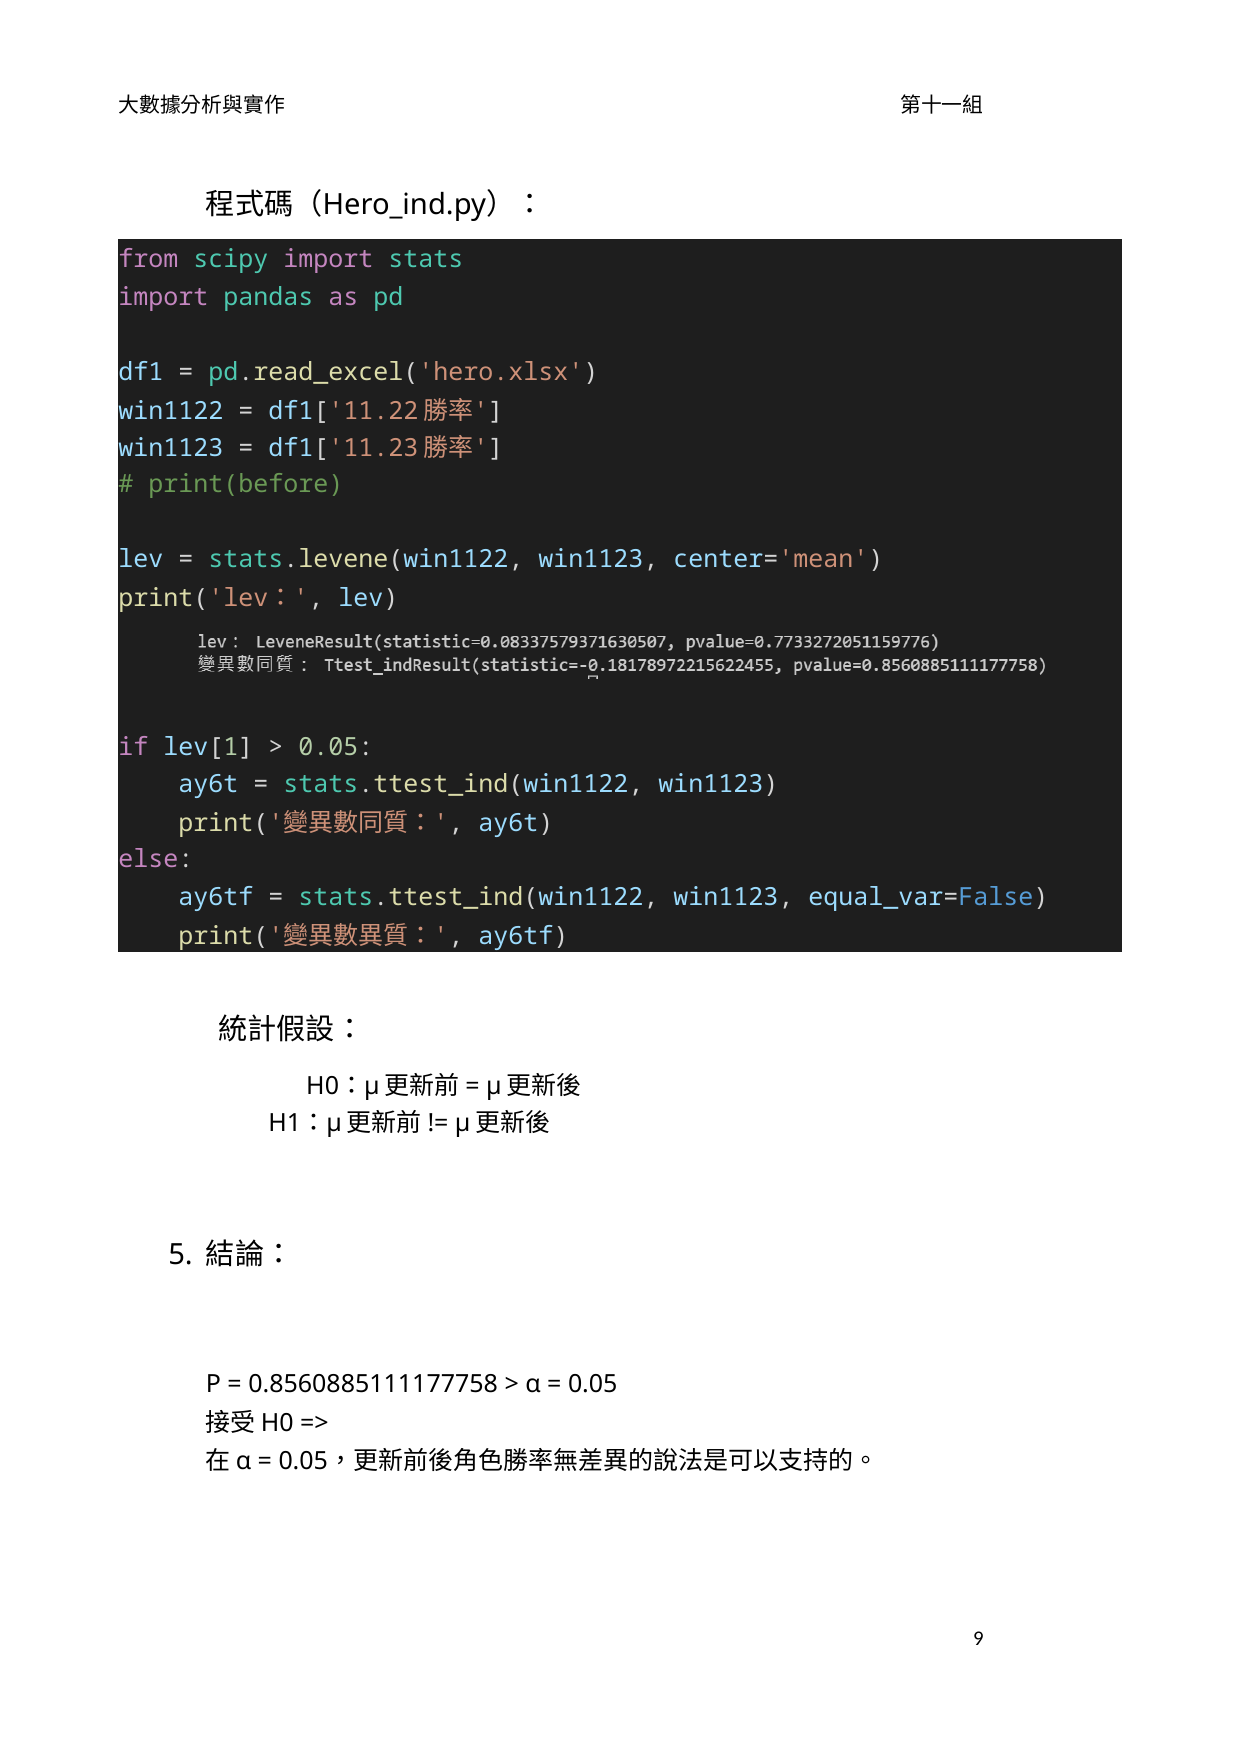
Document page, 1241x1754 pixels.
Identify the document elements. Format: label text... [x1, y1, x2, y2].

text ay6tf = stats.ttest_ind(win1122, win1123, equal_var=False) [118, 877, 1122, 914]
text win1123 = df1['11.23勝率'] [118, 427, 1122, 464]
text print('變異數異質：', ay6tf) [118, 914, 1122, 952]
list 結論： [168, 1214, 1122, 1289]
text import pandas as pd [118, 277, 1122, 314]
text P = 0.8560885111177758 > α = 0.05 [156, 1364, 1122, 1402]
picture [187, 630, 1053, 679]
text H1：μ更新前 != μ更新後 [206, 1102, 1122, 1139]
text print('變異數同質：', ay6t) [118, 802, 1122, 839]
text from scipy import stats [118, 239, 1122, 277]
text lev = stats.levene(win1122, win1123, center='mean') [118, 539, 1122, 577]
text # print(before) [118, 464, 1122, 502]
text 程式碼（Hero_ind.py）： [206, 164, 1122, 239]
text else: [118, 839, 1122, 877]
text 接受H0 => [156, 1402, 1122, 1439]
text 在α = 0.05，更新前後角色勝率無差異的說法是可以支持的。 [206, 1439, 1122, 1477]
text ay6t = stats.ttest_ind(win1122, win1123) [118, 764, 1122, 802]
text df1 = pd.read_excel('hero.xlsx') [118, 352, 1122, 389]
list 統計假設： [181, 989, 1122, 1064]
text win1122 = df1['11.22勝率'] [118, 389, 1122, 427]
text print('lev：', lev) [118, 577, 1122, 614]
text H0：μ更新前 = μ更新後 [243, 1064, 1122, 1102]
